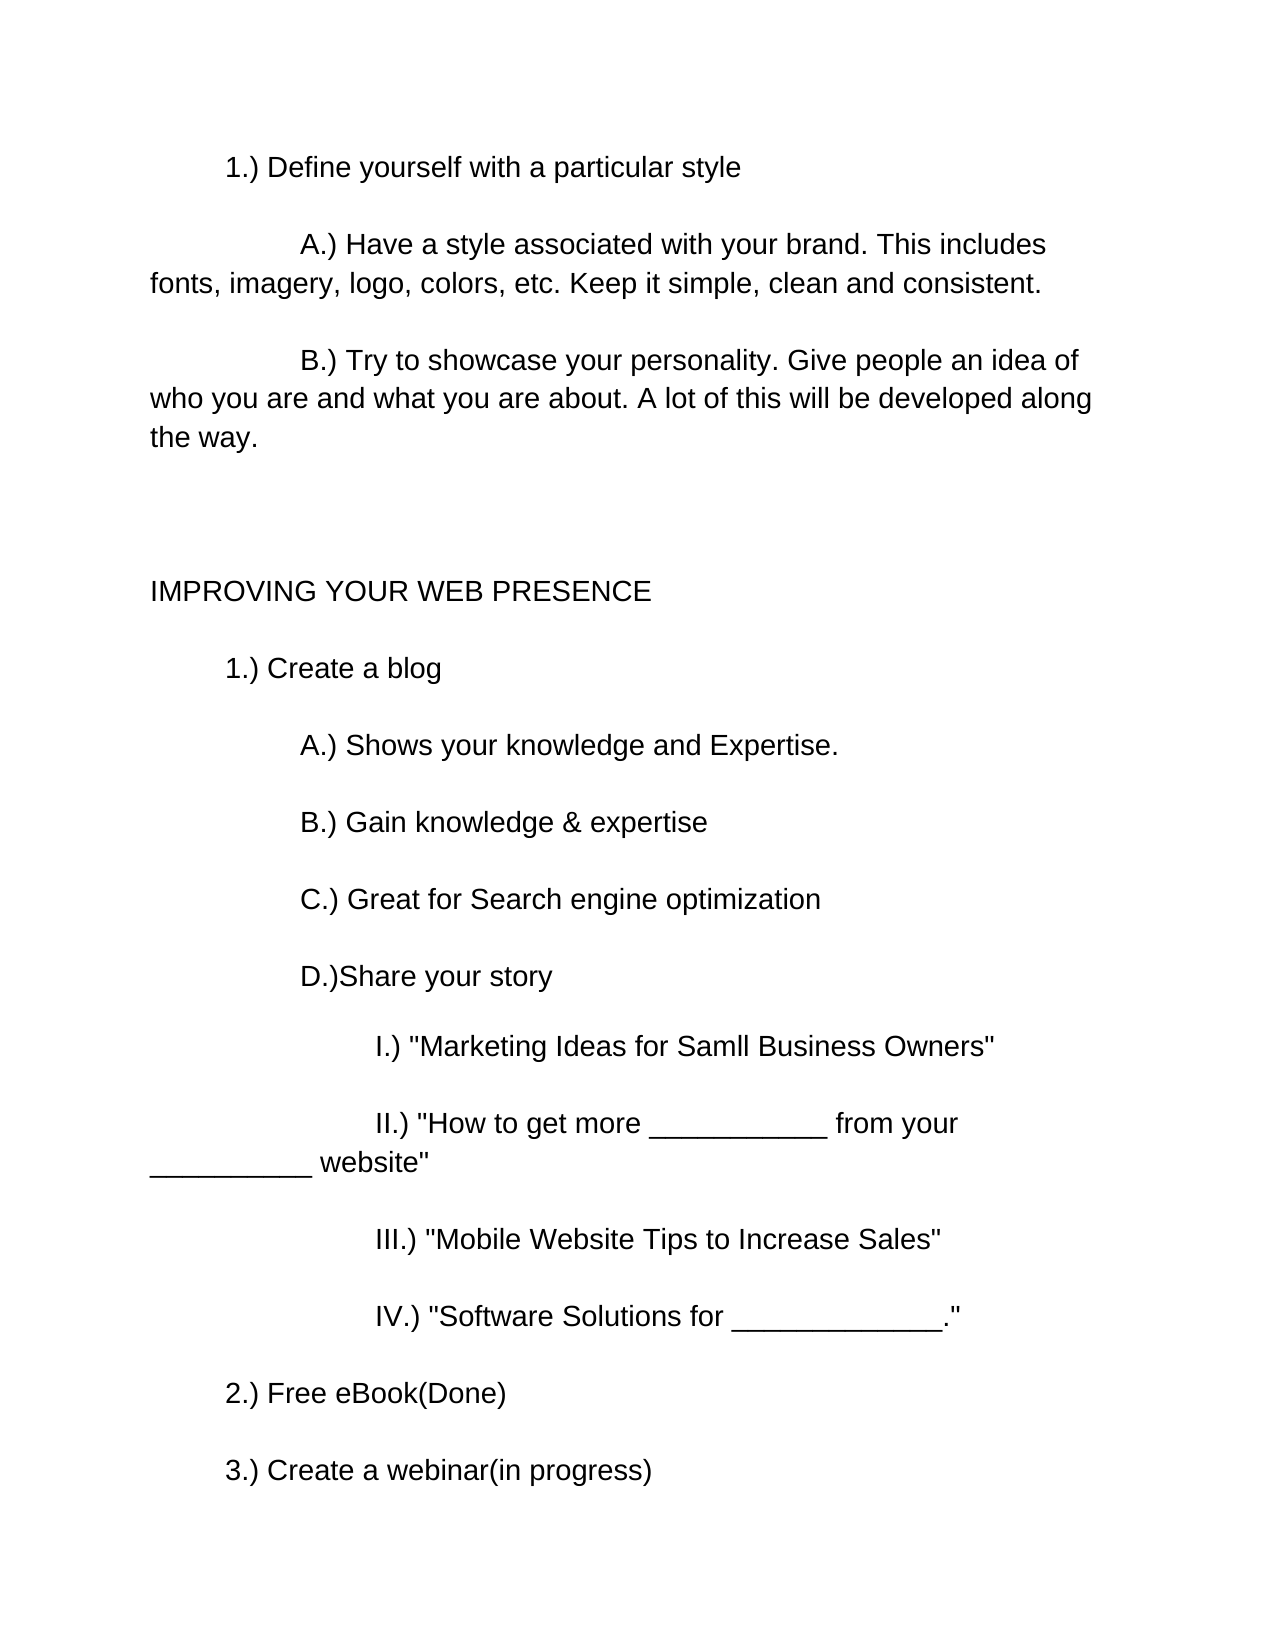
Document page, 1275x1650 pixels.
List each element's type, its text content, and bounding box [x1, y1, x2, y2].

text B.) Gain knowledge & expertise [150, 805, 1125, 839]
text D.)Share your story [150, 959, 1125, 993]
text IMPROVING YOUR WEB PRESENCE [150, 574, 1125, 607]
text 2.) Free eBook(Done) [150, 1376, 1125, 1410]
text A.) Have a style associated with your brand. This includes fonts, imagery, logo, colors, etc. Keep it simple, clean and consistent. [150, 227, 1125, 299]
text IV.) "Software Solutions for _____________." [150, 1299, 1125, 1333]
text 1.) Define yourself with a particular style [150, 150, 1125, 183]
text I.) "Marketing Ideas for Samll Business Owners" [150, 1029, 1125, 1063]
text C.) Great for Search engine optimization [150, 882, 1125, 916]
text A.) Shows your knowledge and Expertise. [150, 728, 1125, 762]
text B.) Try to showcase your personality. Give people an idea of who you are and what you are about. A lot of this will be developed along the way. [150, 343, 1125, 453]
text 3.) Create a webinar(in progress) [150, 1453, 1125, 1487]
text II.) "How to get more ___________ from your __________ website" [150, 1106, 1125, 1178]
text 1.) Create a blog [150, 651, 1125, 684]
text III.) "Mobile Website Tips to Increase Sales" [150, 1222, 1125, 1256]
